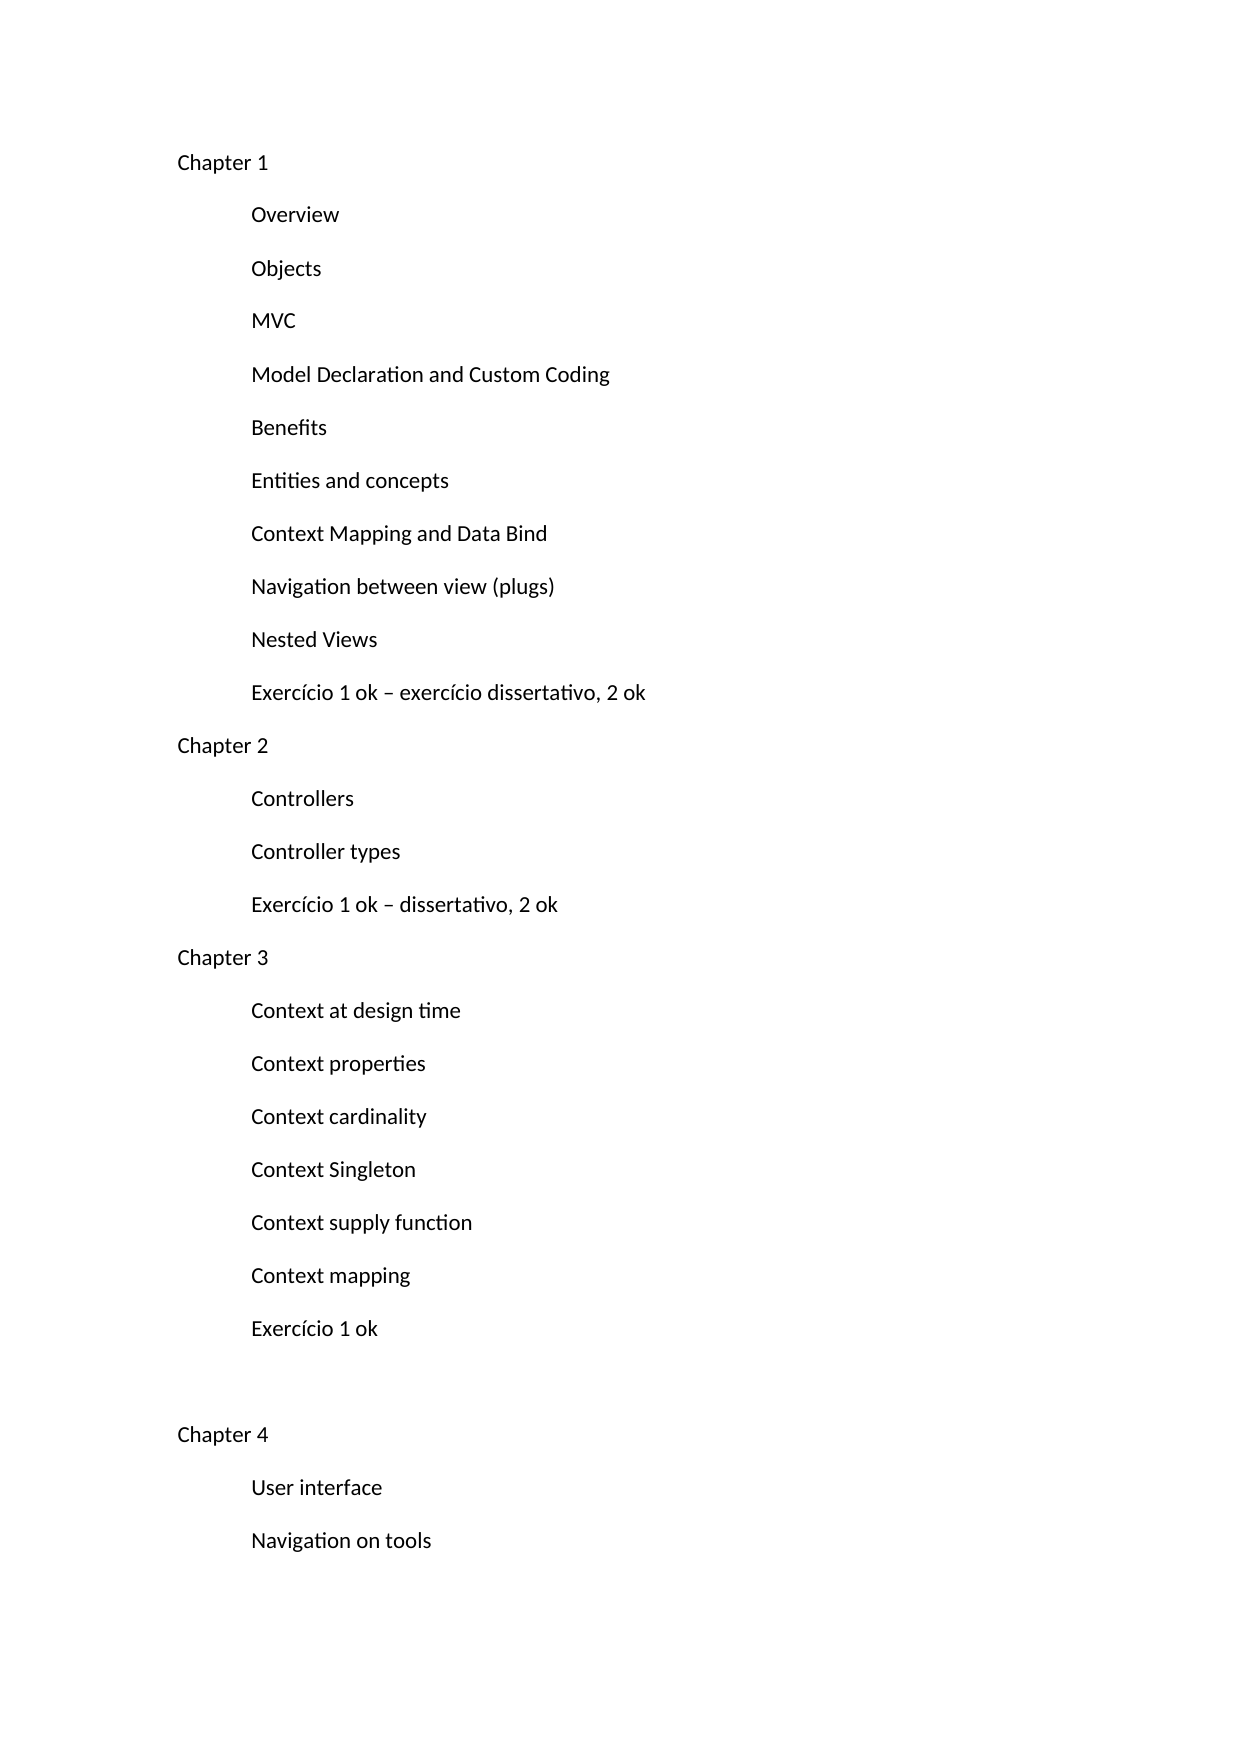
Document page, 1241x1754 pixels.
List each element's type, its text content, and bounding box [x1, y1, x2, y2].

text Context at design time [251, 996, 1063, 1024]
text Objects [251, 254, 1063, 282]
text Benefits [251, 413, 1063, 441]
text Context mapping [251, 1261, 1063, 1289]
text Entities and concepts [251, 466, 1063, 494]
text Context Singleton [251, 1155, 1063, 1183]
text Exercício 1 ok – dissertativo, 2 ok [251, 890, 1063, 918]
text Controllers [251, 784, 1063, 812]
text Navigation between view (plugs) [251, 572, 1063, 600]
text Context Mapping and Data Bind [251, 519, 1063, 547]
text Chapter 1 [177, 148, 1063, 176]
text Chapter 2 [177, 731, 1063, 759]
text Navigation on tools [251, 1526, 1063, 1554]
text Context cardinality [251, 1102, 1063, 1130]
text Context properties [251, 1049, 1063, 1077]
text Nested Views [251, 625, 1063, 653]
text Chapter 4 [177, 1420, 1063, 1448]
text Overview [251, 201, 1063, 229]
text MVC [251, 307, 1063, 335]
text Exercício 1 ok [251, 1314, 1063, 1342]
text Exercício 1 ok – exercício dissertativo, 2 ok [251, 678, 1063, 706]
text Context supply function [251, 1208, 1063, 1236]
text Model Declaration and Custom Coding [251, 360, 1063, 388]
text User interface [251, 1473, 1063, 1501]
text Chapter 3 [177, 943, 1063, 971]
text Controller types [251, 837, 1063, 865]
